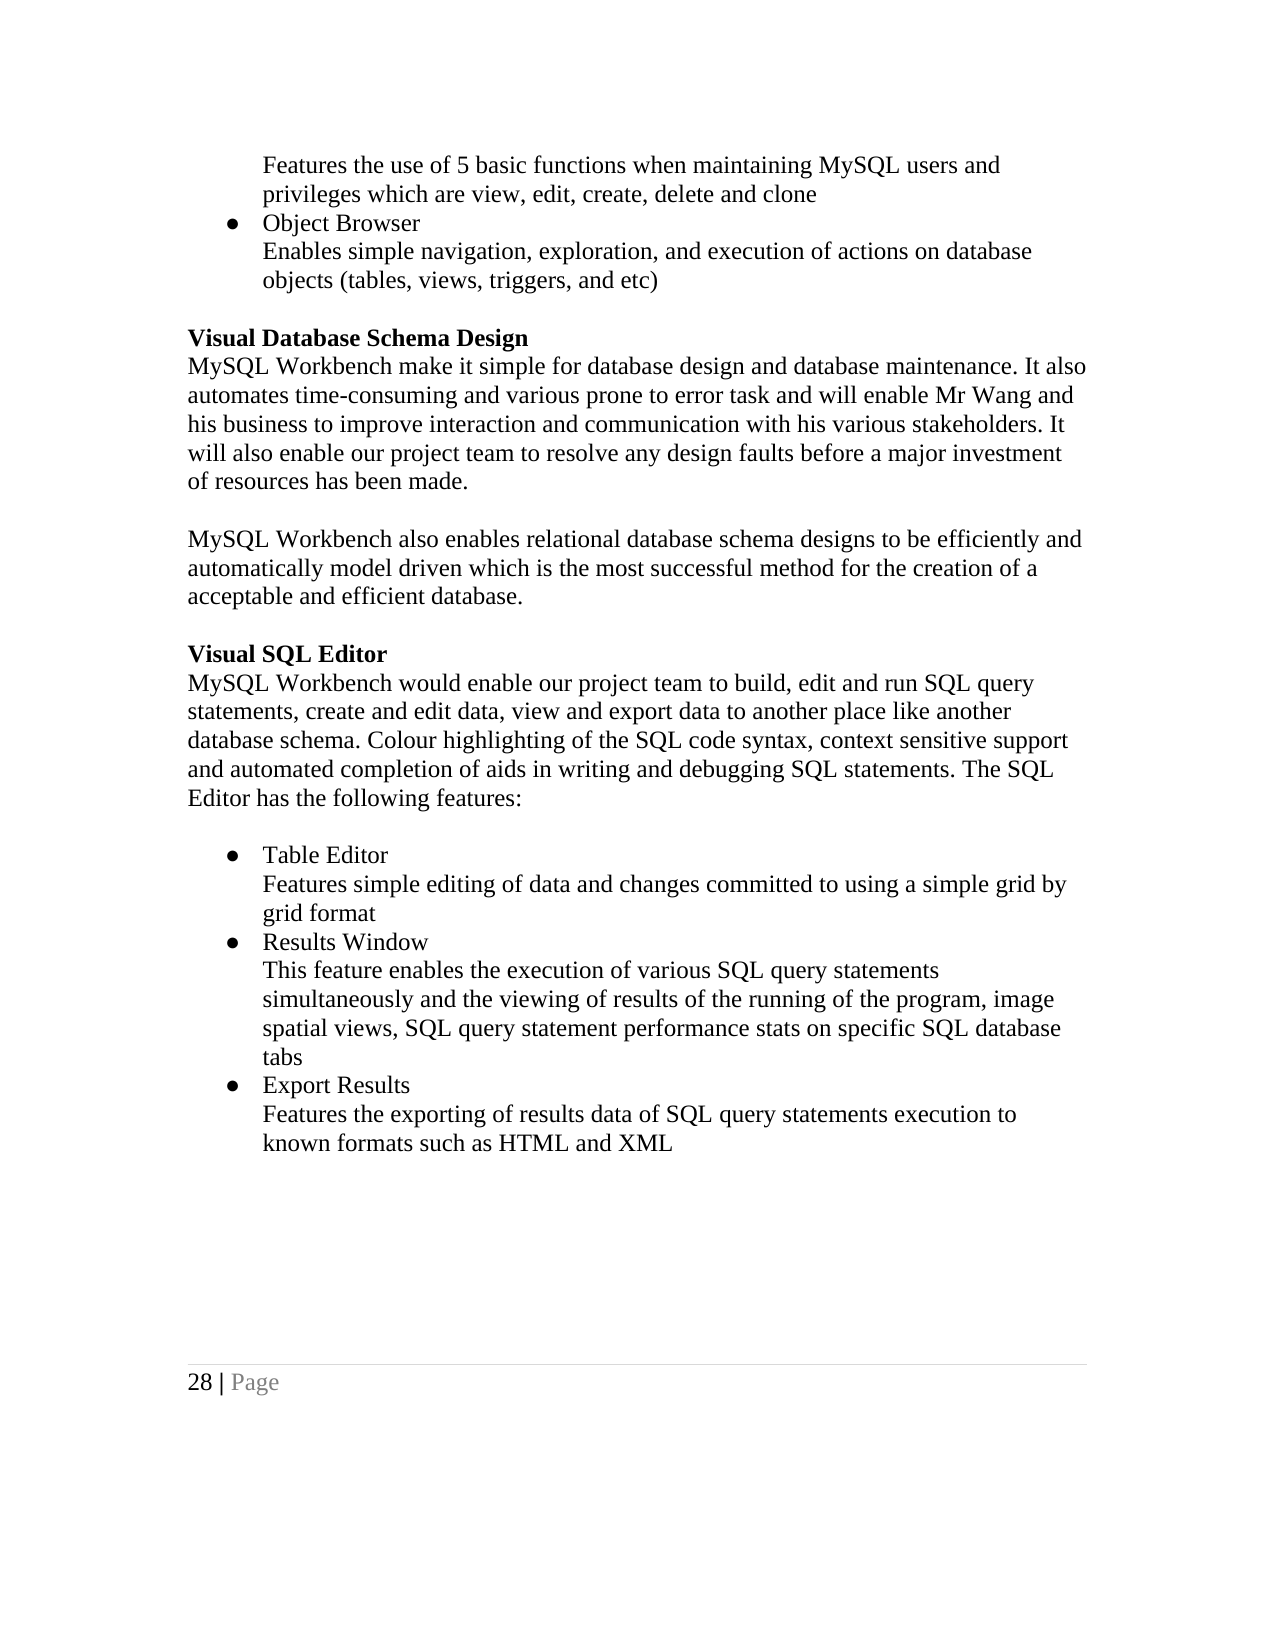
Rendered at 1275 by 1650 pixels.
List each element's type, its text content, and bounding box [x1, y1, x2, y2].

list Export Results [225, 1070, 1087, 1099]
text MySQL Workbench make it simple for database design and database maintenance. It also automates time-consuming and various prone to error task and will enable Mr Wang and his business to improve interaction and communication with his various stakeholders. It will also enable our project team to resolve any design faults before a major investment of resources has been made. [187, 351, 1087, 495]
list Object Browser [225, 207, 1087, 236]
text This feature enables the execution of various SQL query statements simultaneously and the viewing of results of the running of the program, image spatial views, SQL query statement performance stats on specific SQL database tabs [262, 955, 1087, 1070]
text Visual SQL Editor [187, 639, 1087, 668]
text Features the exporting of results data of SQL query statements execution to known formats such as HTML and XML [262, 1099, 1087, 1157]
list Results Window [225, 926, 1087, 955]
text Features the use of 5 basic functions when maintaining MySQL users and privileges which are view, edit, create, delete and clone [262, 150, 1087, 207]
text MySQL Workbench would enable our project team to build, edit and run SQL query statements, create and edit data, view and export data to another place like another database schema. Colour highlighting of the SQL code syntax, context sensitive support and automated completion of aids in writing and debugging SQL statements. The SQL Editor has the following features: [187, 668, 1087, 811]
text MySQL Workbench also enables relational database schema designs to be efficiently and automatically model driven which is the most successful method for the creation of a acceptable and efficient database. [187, 524, 1087, 610]
text Enables simple navigation, exploration, and execution of actions on database objects (tables, views, triggers, and etc) [262, 236, 1087, 294]
list Table Editor [225, 840, 1087, 869]
text Visual Database Schema Design [187, 323, 1087, 351]
text Features simple editing of data and changes committed to using a simple grid by grid format [262, 869, 1087, 926]
